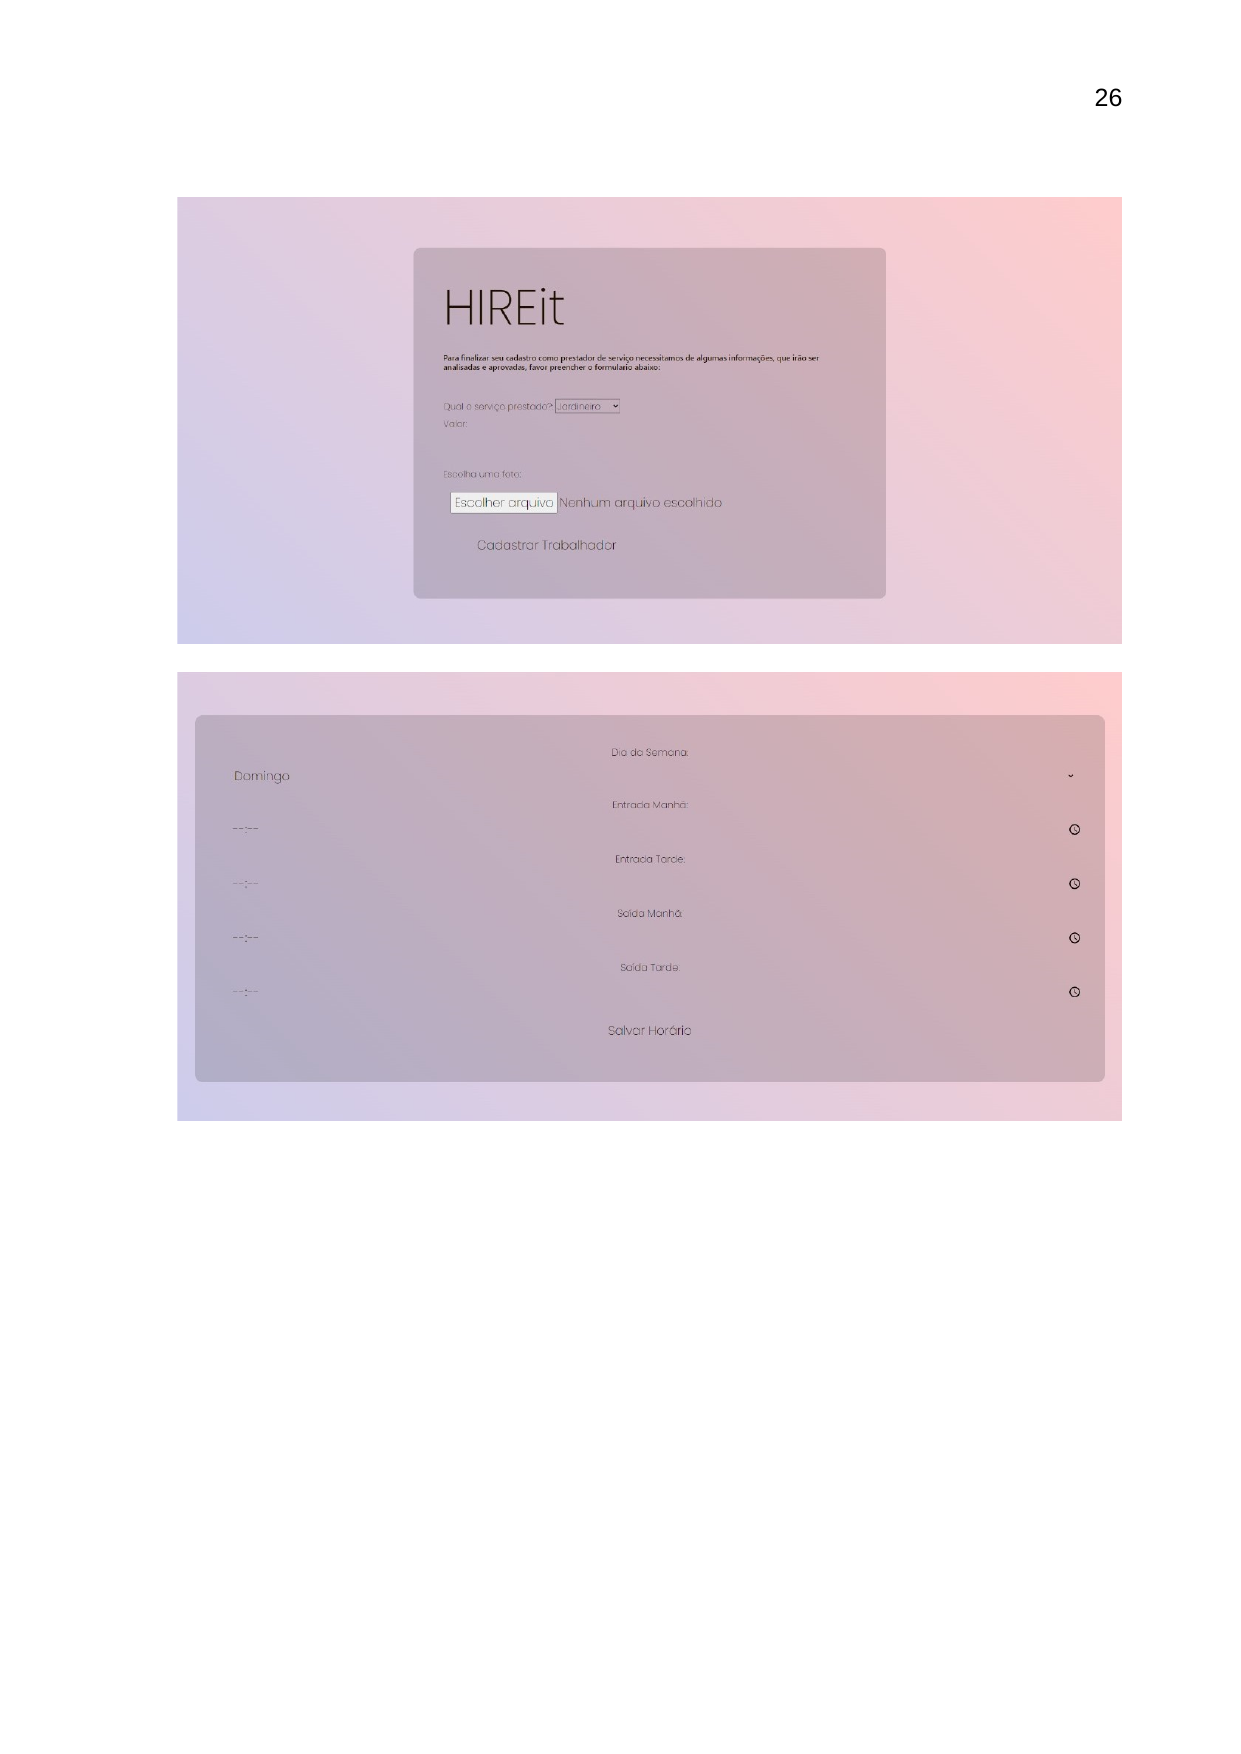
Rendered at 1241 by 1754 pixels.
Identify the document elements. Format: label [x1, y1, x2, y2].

picture [177, 672, 1122, 1121]
picture [177, 197, 1122, 644]
